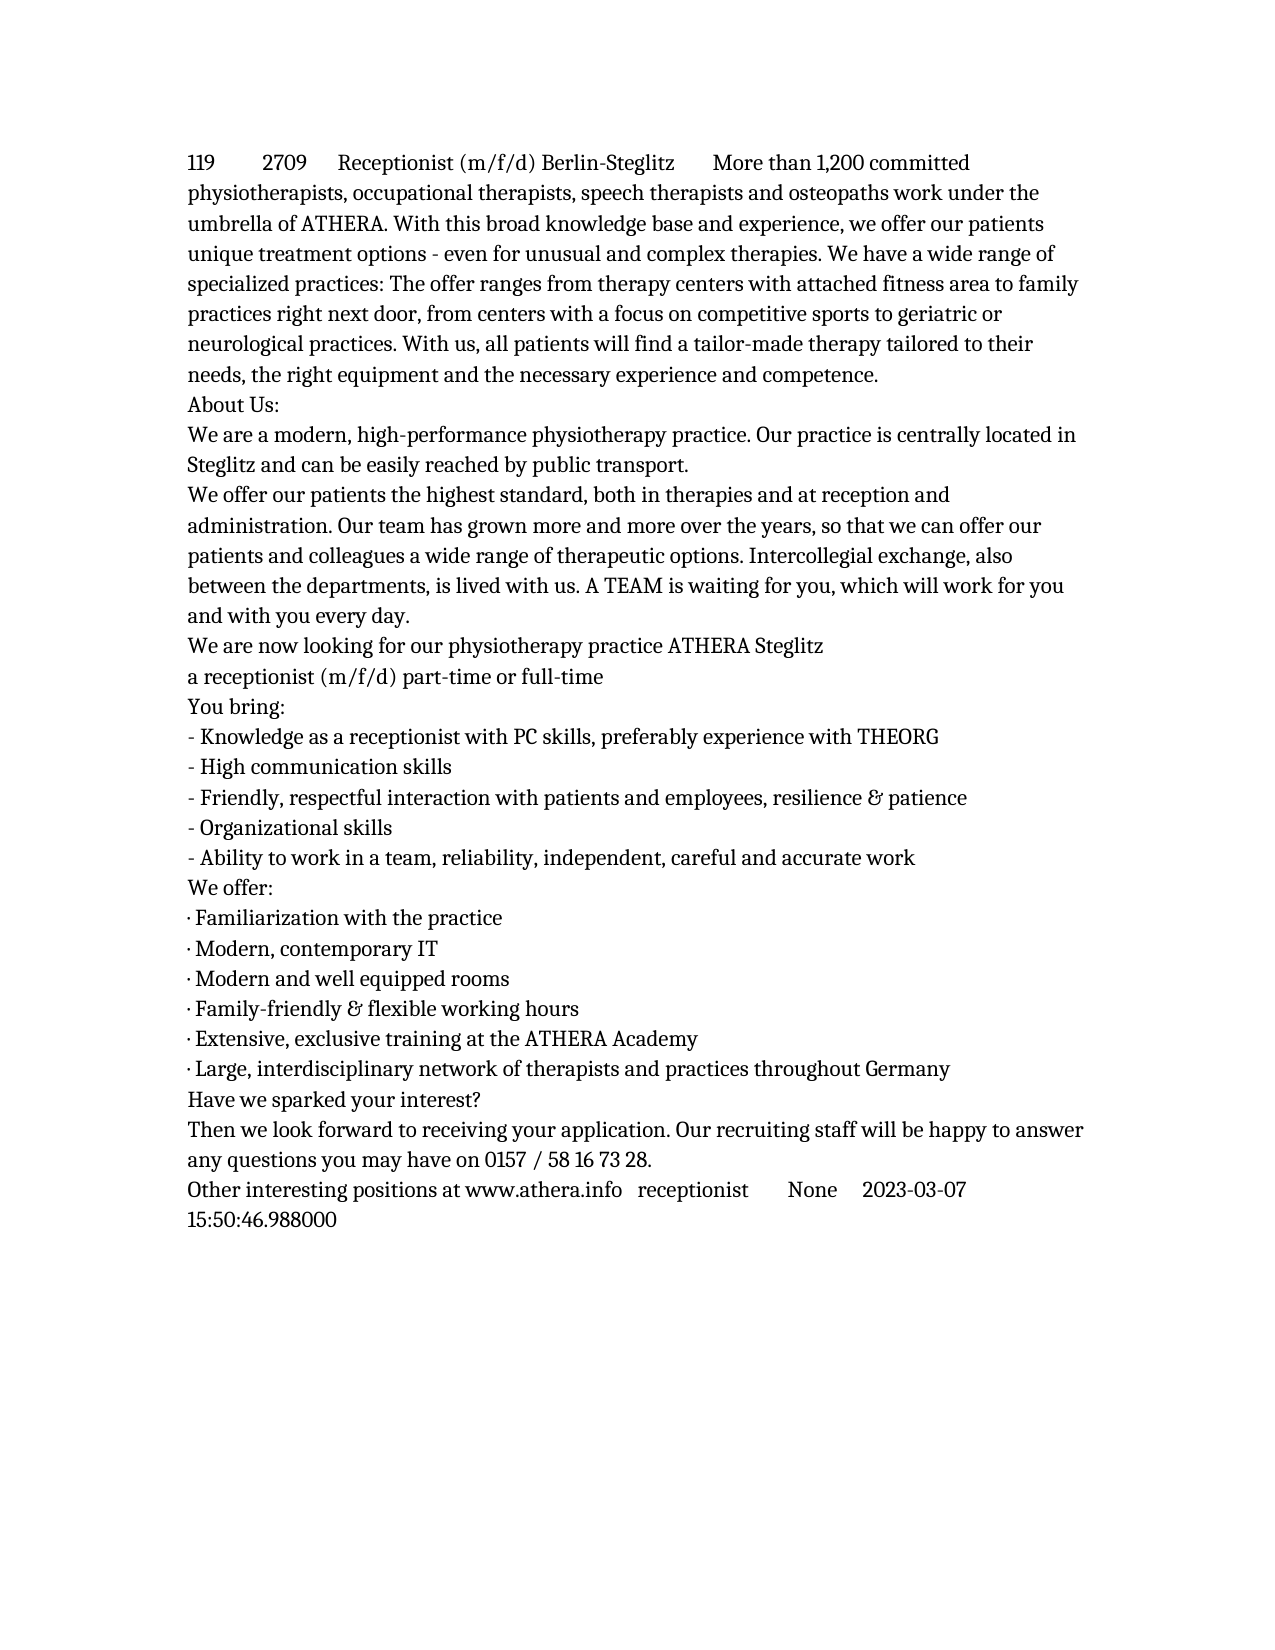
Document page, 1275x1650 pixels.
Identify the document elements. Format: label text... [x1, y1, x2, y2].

text 119 2709 Receptionist (m/f/d) Berlin-Steglitz More than 1,200 committed physiotherapists, occupational therapists, speech therapists and osteopaths work under the umbrella of ATHERA. With this broad knowledge base and experience, we offer our patients unique treatment options - even for unusual and complex therapies. We have a wide range of specialized practices: The offer ranges from therapy centers with attached fitness area to family practices right next door, from centers with a focus on competitive sports to geriatric or neurological practices. With us, all patients will find a tailor-made therapy tailored to their needs, the right equipment and the necessary experience and competence. About Us: We are a modern, high-performance physiotherapy practice. Our practice is centrally located in Steglitz and can be easily reached by public transport. We offer our patients the highest standard, both in therapies and at reception and administration. Our team has grown more and more over the years, so that we can offer our patients and colleagues a wide range of therapeutic options. Intercollegial exchange, also between the departments, is lived with us. A TEAM is waiting for you, which will work for you and with you every day. We are now looking for our physiotherapy practice ATHERA Steglitz a receptionist (m/f/d) part-time or full-time You bring: - Knowledge as a receptionist with PC skills, preferably experience with THEORG - High communication skills - Friendly, respectful interaction with patients and employees, resilience & patience - Organizational skills - Ability to work in a team, reliability, independent, careful and accurate work We offer: · Familiarization with the practice · Modern, contemporary IT · Modern and well equipped rooms · Family-friendly & flexible working hours · Extensive, exclusive training at the ATHERA Academy · Large, interdisciplinary network of therapists and practices throughout Germany Have we sparked your interest? Then we look forward to receiving your application. Our recruiting staff will be happy to answer any questions you may have on 0157 / 58 16 73 28. Other interesting positions at www.athera.info receptionist None 2023-03-07 15:50:46.988000 [187, 150, 1087, 1264]
